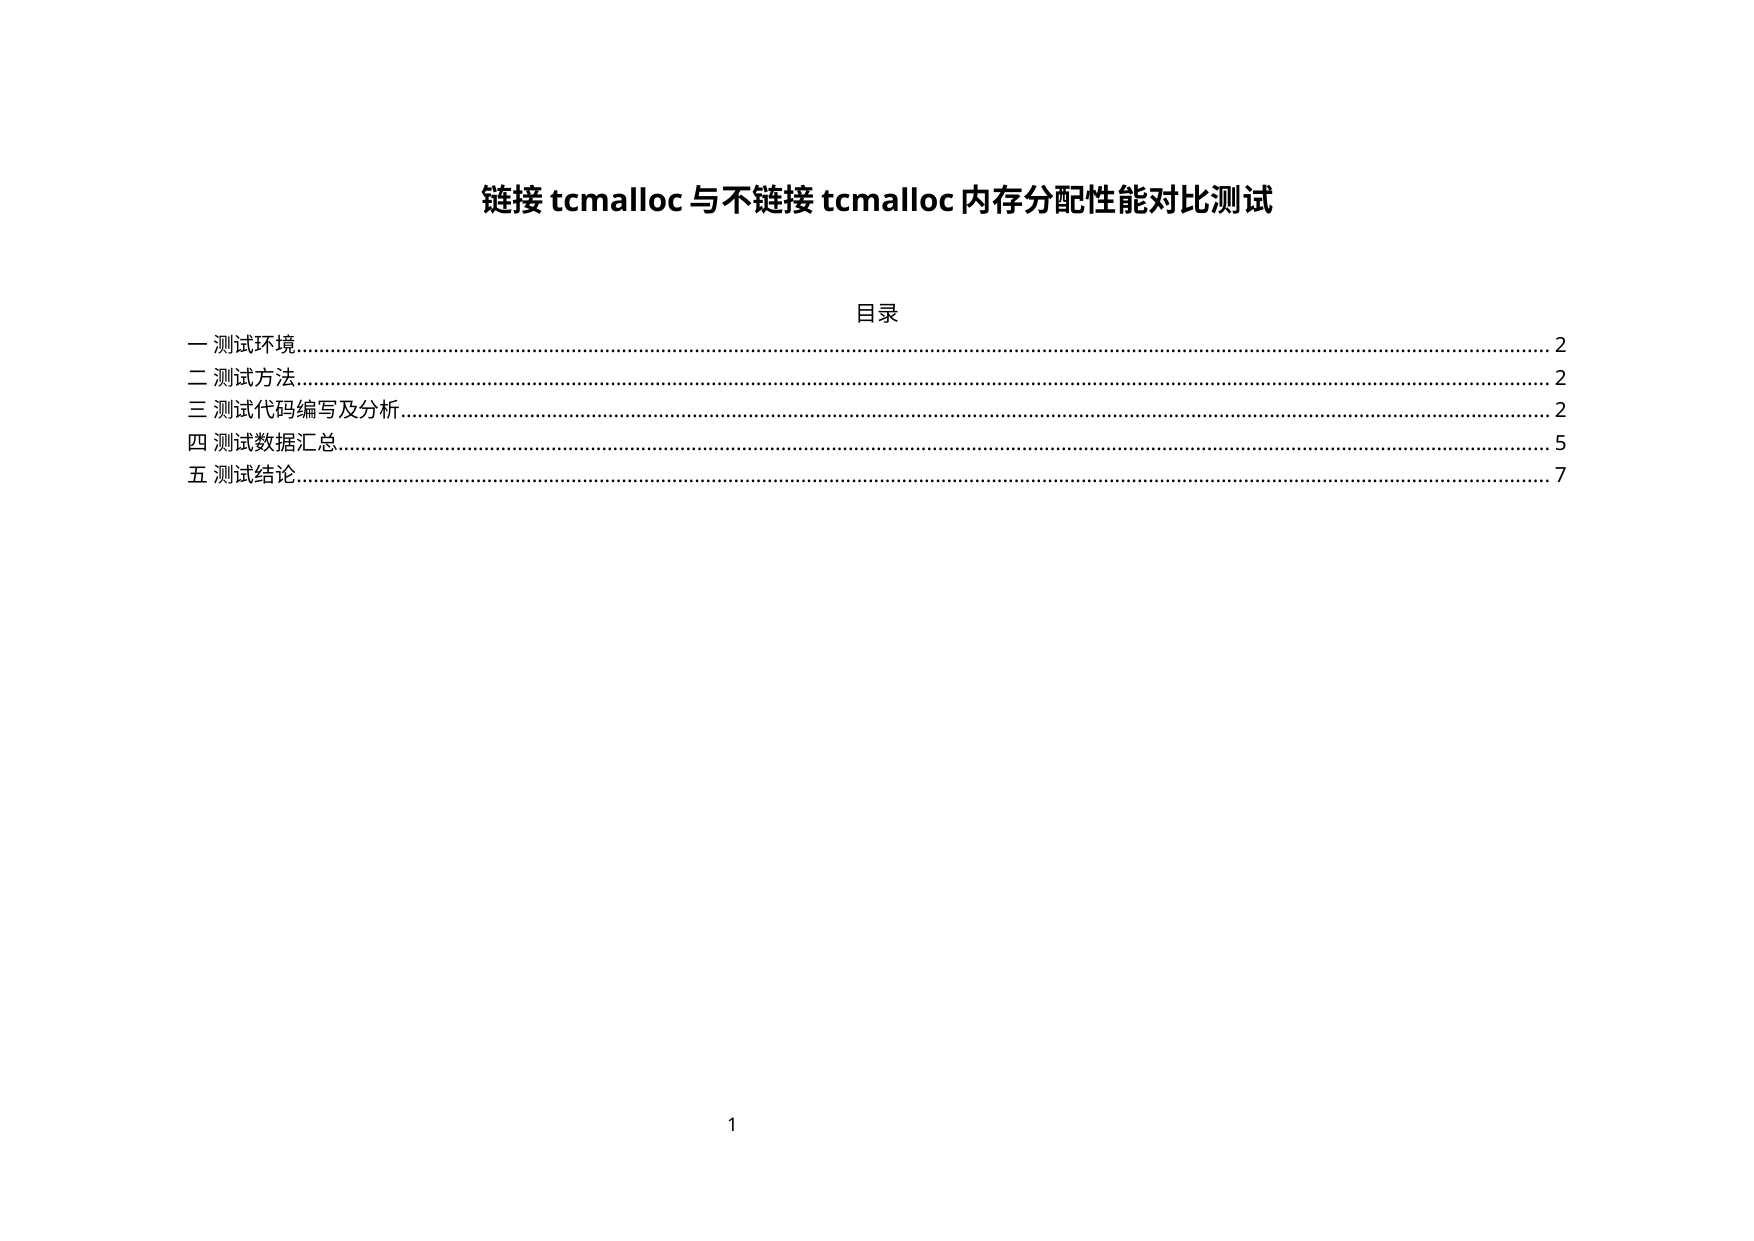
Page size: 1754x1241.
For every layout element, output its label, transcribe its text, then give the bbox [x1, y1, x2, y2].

text 链接tcmalloc与不链接tcmalloc内存分配性能对比测试 [187, 165, 1566, 230]
